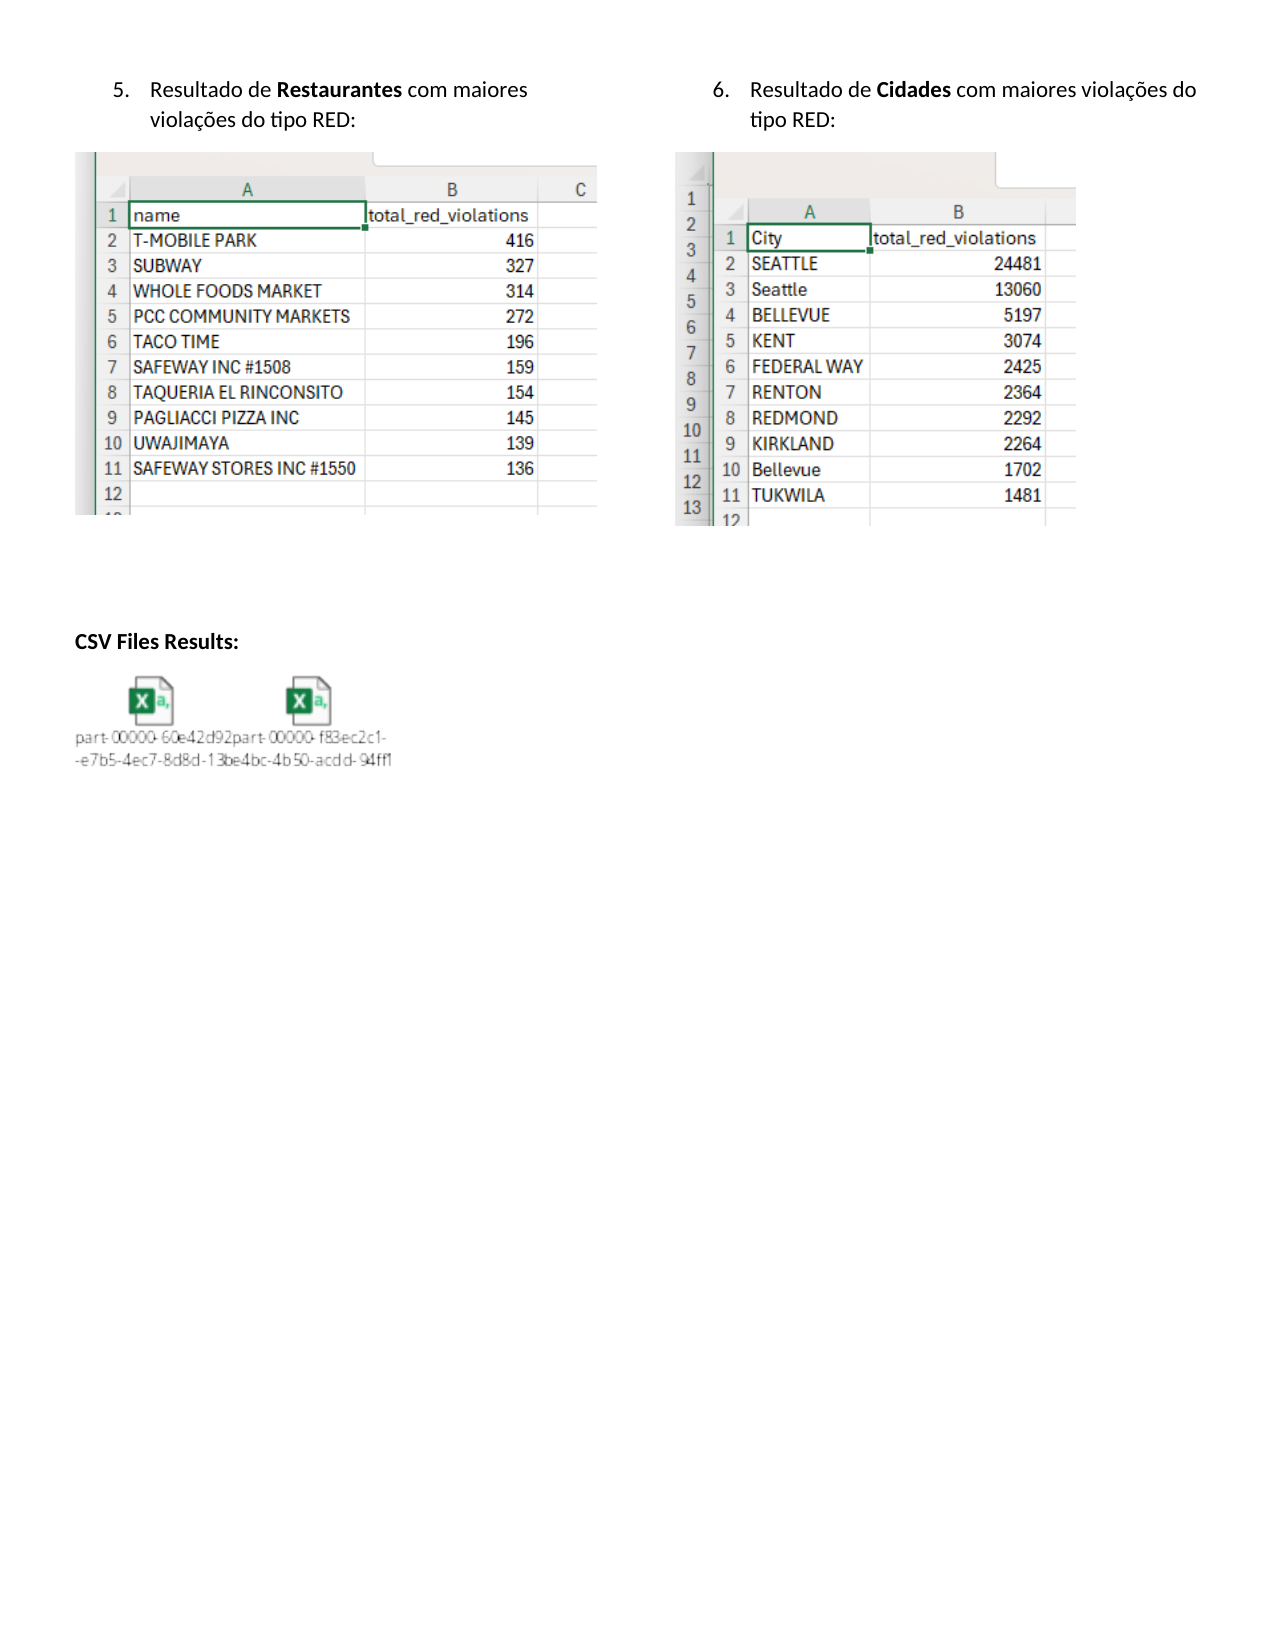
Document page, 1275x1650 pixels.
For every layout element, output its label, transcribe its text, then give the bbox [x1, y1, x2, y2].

list Resultado de Cidades com maiores violações do tipo RED: [712, 75, 1200, 133]
text CSV Files Results: [75, 627, 1200, 655]
list Resultado de Restaurantes com maiores violações do tipo RED: [112, 75, 600, 133]
picture [75, 152, 597, 515]
picture [675, 152, 1076, 526]
